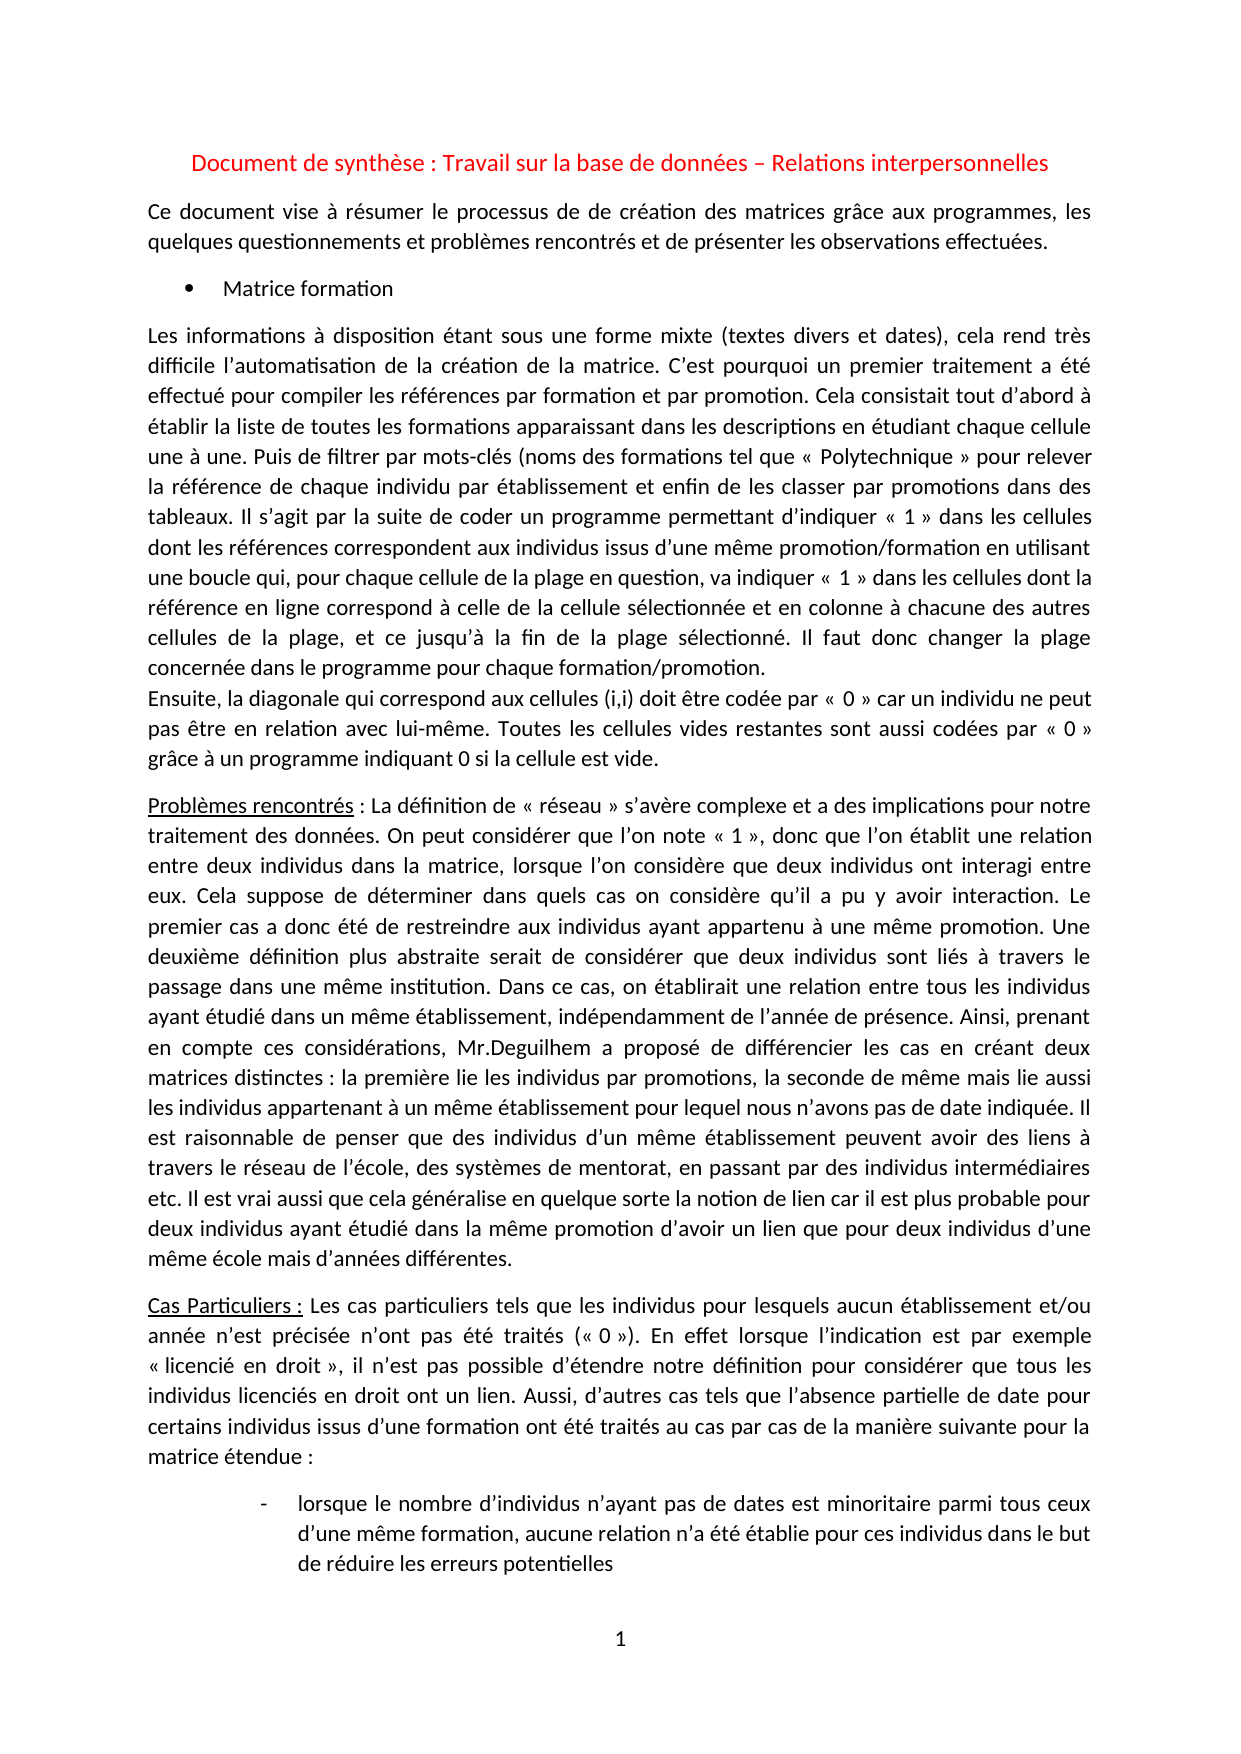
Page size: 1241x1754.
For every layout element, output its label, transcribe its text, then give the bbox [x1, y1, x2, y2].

text Cas Particuliers : Les cas particuliers tels que les individus pour lesquels aucun établissement et/ou année n’est précisée n’ont pas été traités (« 0 »). En effet lorsque l’indication est par exemple « licencié en droit », il n’est pas possible d’étendre notre définition pour considérer que tous les individus licenciés en droit ont un lien. Aussi, d’autres cas tels que l’absence partielle de date pour certains individus issus d’une formation ont été traités au cas par cas de la manière suivante pour la matrice étendue : [148, 1291, 1093, 1470]
text Problèmes rencontrés : La définition de « réseau » s’avère complexe et a des implications pour notre traitement des données. On peut considérer que l’on note « 1 », donc que l’on établit une relation entre deux individus dans la matrice, lorsque l’on considère que deux individus ont interagi entre eux. Cela suppose de déterminer dans quels cas on considère qu’il a pu y avoir interaction. Le premier cas a donc été de restreindre aux individus ayant appartenu à une même promotion. Une deuxième définition plus abstraite serait de considérer que deux individus sont liés à travers le passage dans une même institution. Dans ce cas, on établirait une relation entre tous les individus ayant étudié dans un même établissement, indépendamment de l’année de présence. Ainsi, prenant en compte ces considérations, Mr.Deguilhem a proposé de différencier les cas en créant deux matrices distinctes : la première lie les individus par promotions, la seconde de même mais lie aussi les individus appartenant à un même établissement pour lequel nous n’avons pas de date indiquée. Il est raisonnable de penser que des individus d’un même établissement peuvent avoir des liens à travers le réseau de l’école, des systèmes de mentorat, en passant par des individus intermédiaires etc. Il est vrai aussi que cela généralise en quelque sorte la notion de lien car il est plus probable pour deux individus ayant étudié dans la même promotion d’avoir un lien que pour deux individus d’une même école mais d’années différentes. [148, 791, 1093, 1272]
list lorsque le nombre d’individus n’ayant pas de dates est minoritaire parmi tous ceux d’une même formation, aucune relation n’a été établie pour ces individus dans le but de réduire les erreurs potentielles [260, 1489, 1093, 1577]
text Document de synthèse : Travail sur la base de données – Relations interpersonnelles [148, 148, 1093, 178]
text Ensuite, la diagonale qui correspond aux cellules (i,i) doit être codée par « 0 » car un individu ne peut pas être en relation avec lui-même. Toutes les cellules vides restantes sont aussi codées par « 0 » grâce à un programme indiquant 0 si la cellule est vide. [148, 684, 1093, 772]
list Matrice formation [185, 274, 1093, 302]
text Les informations à disposition étant sous une forme mixte (textes divers et dates), cela rend très difficile l’automatisation de la création de la matrice. C’est pourquoi un premier traitement a été effectué pour compiler les références par formation et par promotion. Cela consistait tout d’abord à établir la liste de toutes les formations apparaissant dans les descriptions en étudiant chaque cellule une à une. Puis de filtrer par mots-clés (noms des formations tel que « Polytechnique » pour relever la référence de chaque individu par établissement et enfin de les classer par promotions dans des tableaux. Il s’agit par la suite de coder un programme permettant d’indiquer « 1 » dans les cellules dont les références correspondent aux individus issus d’une même promotion/formation en utilisant une boucle qui, pour chaque cellule de la plage en question, va indiquer « 1 » dans les cellules dont la référence en ligne correspond à celle de la cellule sélectionnée et en colonne à chacune des autres cellules de la plage, et ce jusqu’à la fin de la plage sélectionné. Il faut donc changer la plage concernée dans le programme pour chaque formation/promotion. [148, 321, 1093, 681]
text Ce document vise à résumer le processus de de création des matrices grâce aux programmes, les quelques questionnements et problèmes rencontrés et de présenter les observations effectuées. [148, 197, 1093, 255]
